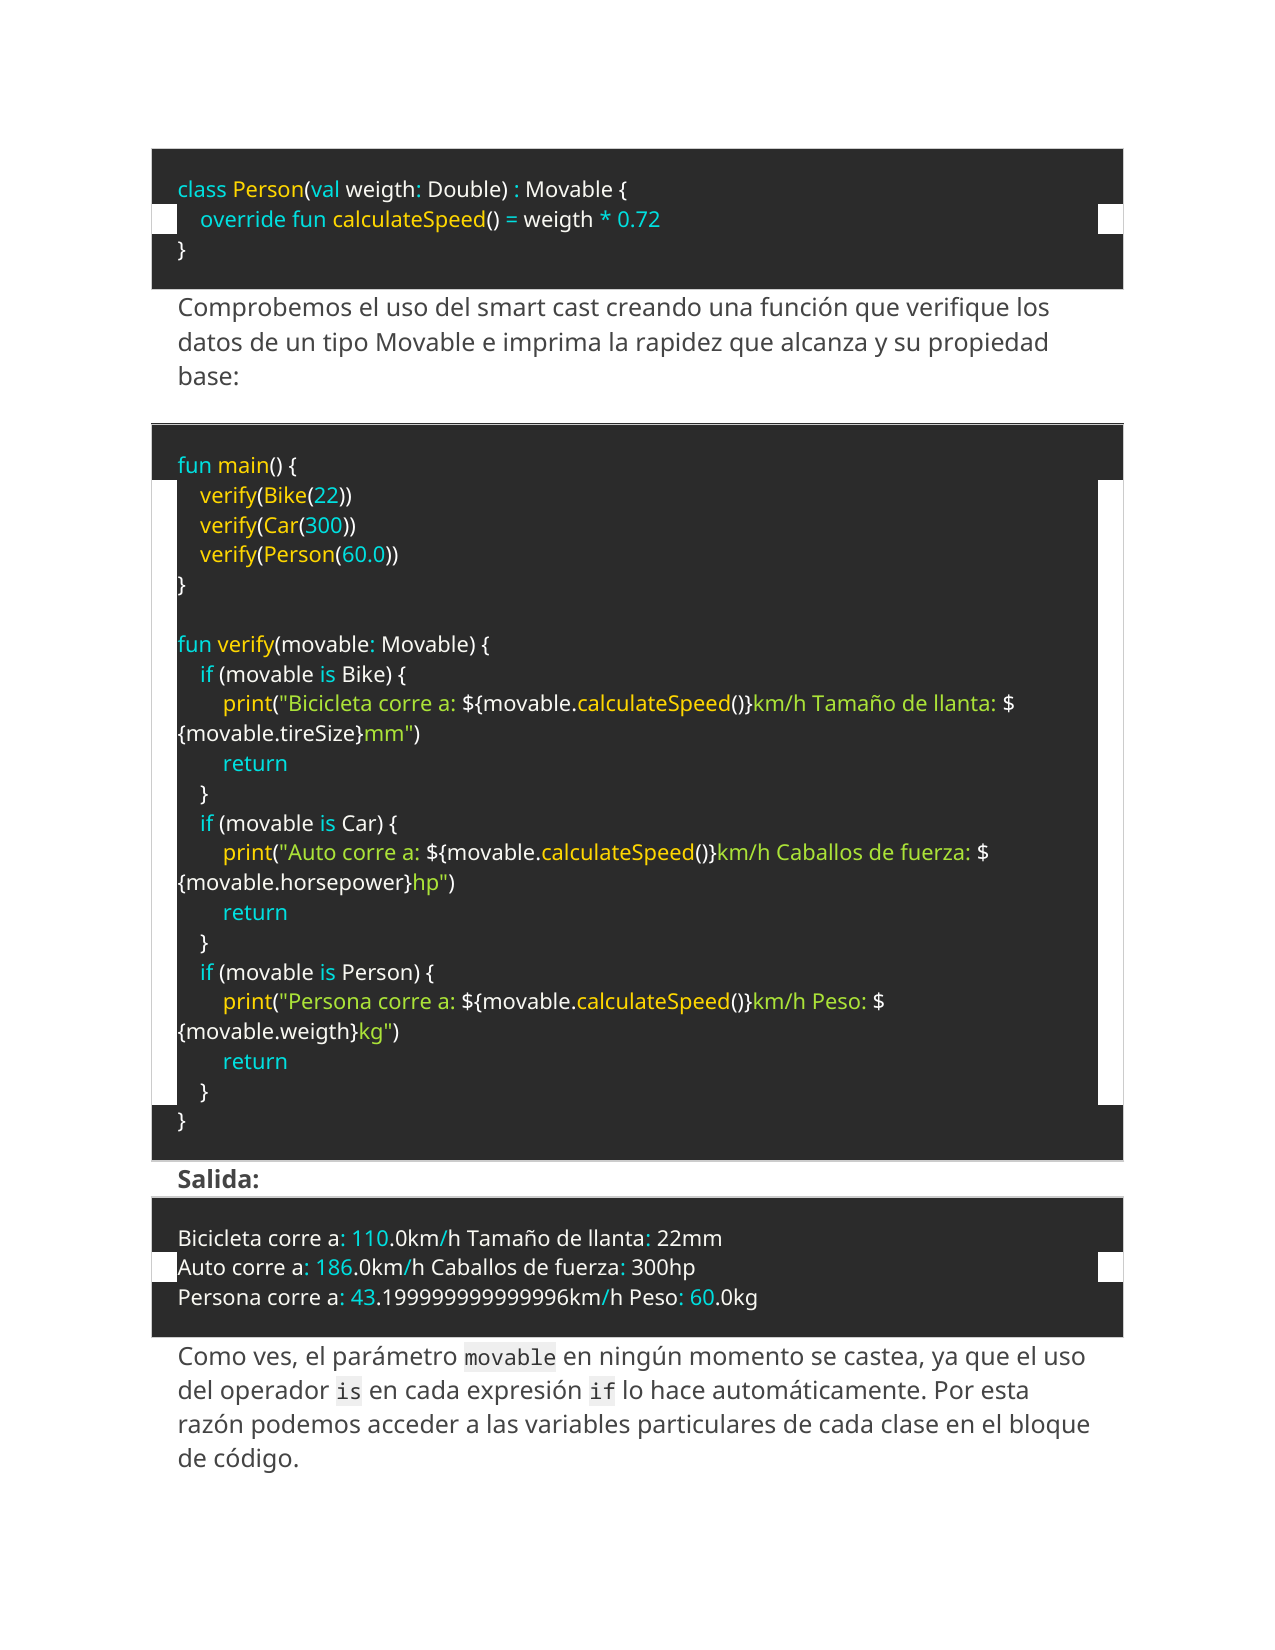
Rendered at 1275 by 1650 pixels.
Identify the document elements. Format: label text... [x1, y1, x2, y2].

text Como ves, el parámetro movable en ningún momento se castea, ya que el uso del operador is en cada expresión if lo hace automáticamente. Por esta razón podemos acceder a las variables particulares de cada clase en el bloque de código. [177, 1338, 1098, 1475]
text Bicicleta corre a: 110.0km/h Tamaño de llanta: 22mm [152, 1198, 1123, 1252]
text return [177, 748, 1098, 778]
text Comprobemos el uso del smart cast creando una función que verifique los datos de un tipo Movable e imprima la rapidez que alcanza y su propiedad base: [177, 290, 1098, 392]
text Salida: [177, 1162, 1098, 1196]
text } [152, 1079, 1123, 1160]
text verify(Car(300)) [177, 510, 1098, 539]
text if (movable is Person) { [177, 957, 1098, 986]
text class Person(val weigth: Double) : Movable { [152, 149, 1123, 204]
text if (movable is Bike) { [177, 659, 1098, 688]
text print("Bicicleta corre a: ${movable.calculateSpeed()}km/h Tamaño de llanta: ${movable.tireSize}mm") [177, 688, 1098, 748]
text fun main() { [152, 425, 1123, 480]
text Persona corre a: 43.199999999999996km/h Peso: 60.0kg [152, 1256, 1123, 1337]
text return [177, 897, 1098, 927]
text } [152, 207, 1123, 289]
text } [177, 778, 1098, 808]
text print("Auto corre a: ${movable.calculateSpeed()}km/h Caballos de fuerza: ${movable.horsepower}hp") [177, 837, 1098, 897]
text verify(Person(60.0)) [177, 539, 1098, 569]
text if (movable is Car) { [177, 808, 1098, 837]
text verify(Bike(22)) [177, 480, 1098, 510]
text } [177, 569, 1098, 599]
text return [177, 1046, 1098, 1076]
text } [177, 927, 1098, 957]
text print("Persona corre a: ${movable.calculateSpeed()}km/h Peso: ${movable.weigth}kg") [177, 986, 1098, 1046]
text fun verify(movable: Movable) { [177, 629, 1098, 659]
